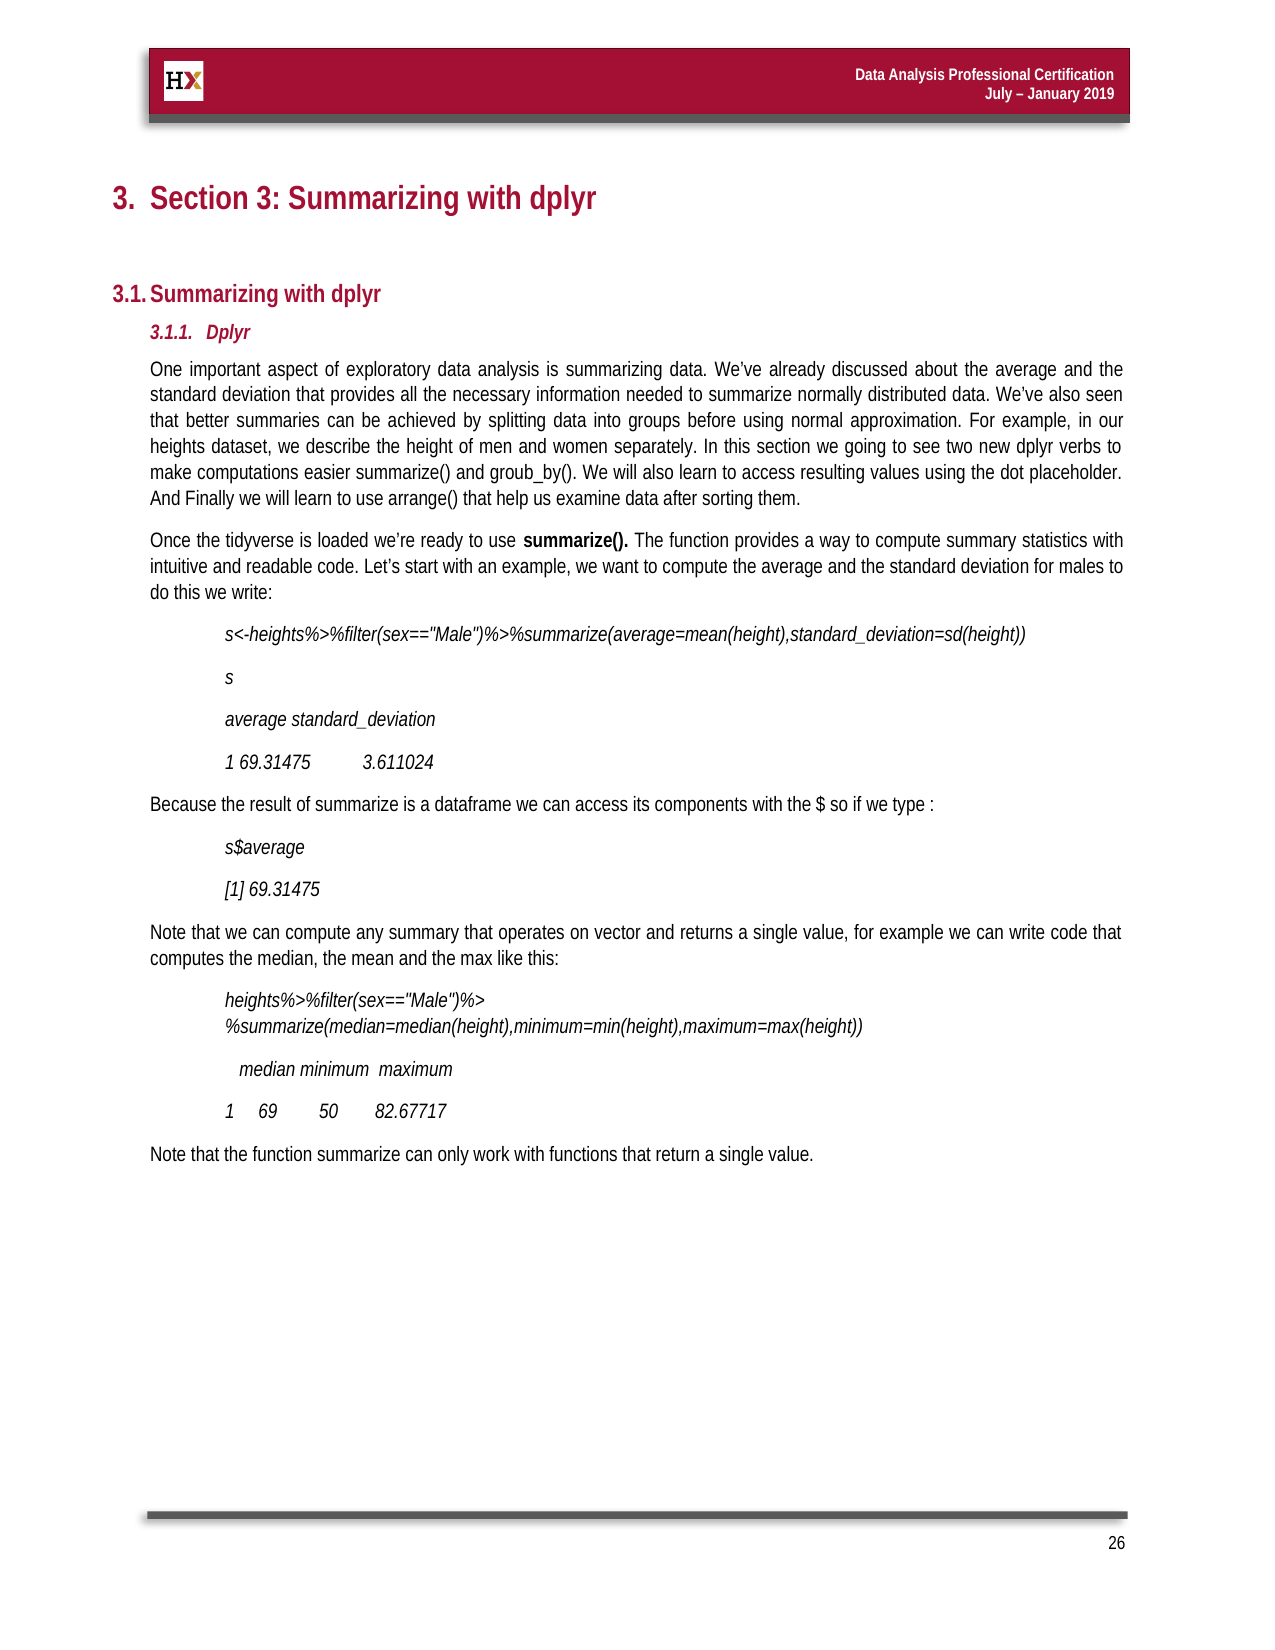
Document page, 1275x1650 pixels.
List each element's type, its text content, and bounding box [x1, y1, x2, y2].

text Once the tidyverse is loaded we’re ready to use summarize(). The function provides a way to compute summary statistics with intuitive and readable code. Let’s start with an example, we want to compute the average and the standard deviation for males to do this we write: [150, 528, 1125, 604]
text heights%>%filter(sex=="Male")%>%summarize(median=median(height),minimum=min(height),maximum=max(height)) [150, 988, 1125, 1038]
text Section 3: Summarizing with dplyr [112, 178, 1125, 216]
text One important aspect of exploratory data analysis is summarizing data. We’ve already discussed about the average and the standard deviation that provides all the necessary information needed to summarize normally distributed data. We’ve also seen that better summaries can be achieved by splitting data into groups before using normal approximation. For example, in our heights dataset, we describe the height of men and women separately. In this section we going to see two new dplyr verbs to make computations easier summarize() and groub_by(). We will also learn to access resulting values using the dot placeholder. And Finally we will learn to use arrange() that help us examine data after sorting them. [150, 356, 1125, 509]
picture [164, 61, 204, 101]
text s [150, 665, 1125, 689]
text 1 69.31475 3.611024 [150, 750, 1125, 774]
text Dplyr [150, 320, 1125, 344]
text Note that we can compute any summary that operates on vector and returns a single value, for example we can write code that computes the median, the mean and the max like this: [150, 920, 1125, 969]
text s$average [150, 835, 1125, 859]
text Summarizing with dplyr [112, 279, 1125, 307]
text [1] 69.31475 [150, 877, 1125, 901]
text median minimum maximum [150, 1056, 1125, 1080]
text average standard_deviation [150, 707, 1125, 731]
text Note that the function summarize can only work with functions that return a single value. [150, 1141, 1125, 1165]
text s<-heights%>%filter(sex=="Male")%>%summarize(average=mean(height),standard_deviation=sd(height)) [150, 622, 1125, 646]
text Because the result of summarize is a dataframe we can access its components with the $ so if we type : [150, 792, 1125, 816]
text 1 69 50 82.67717 [150, 1099, 1125, 1123]
